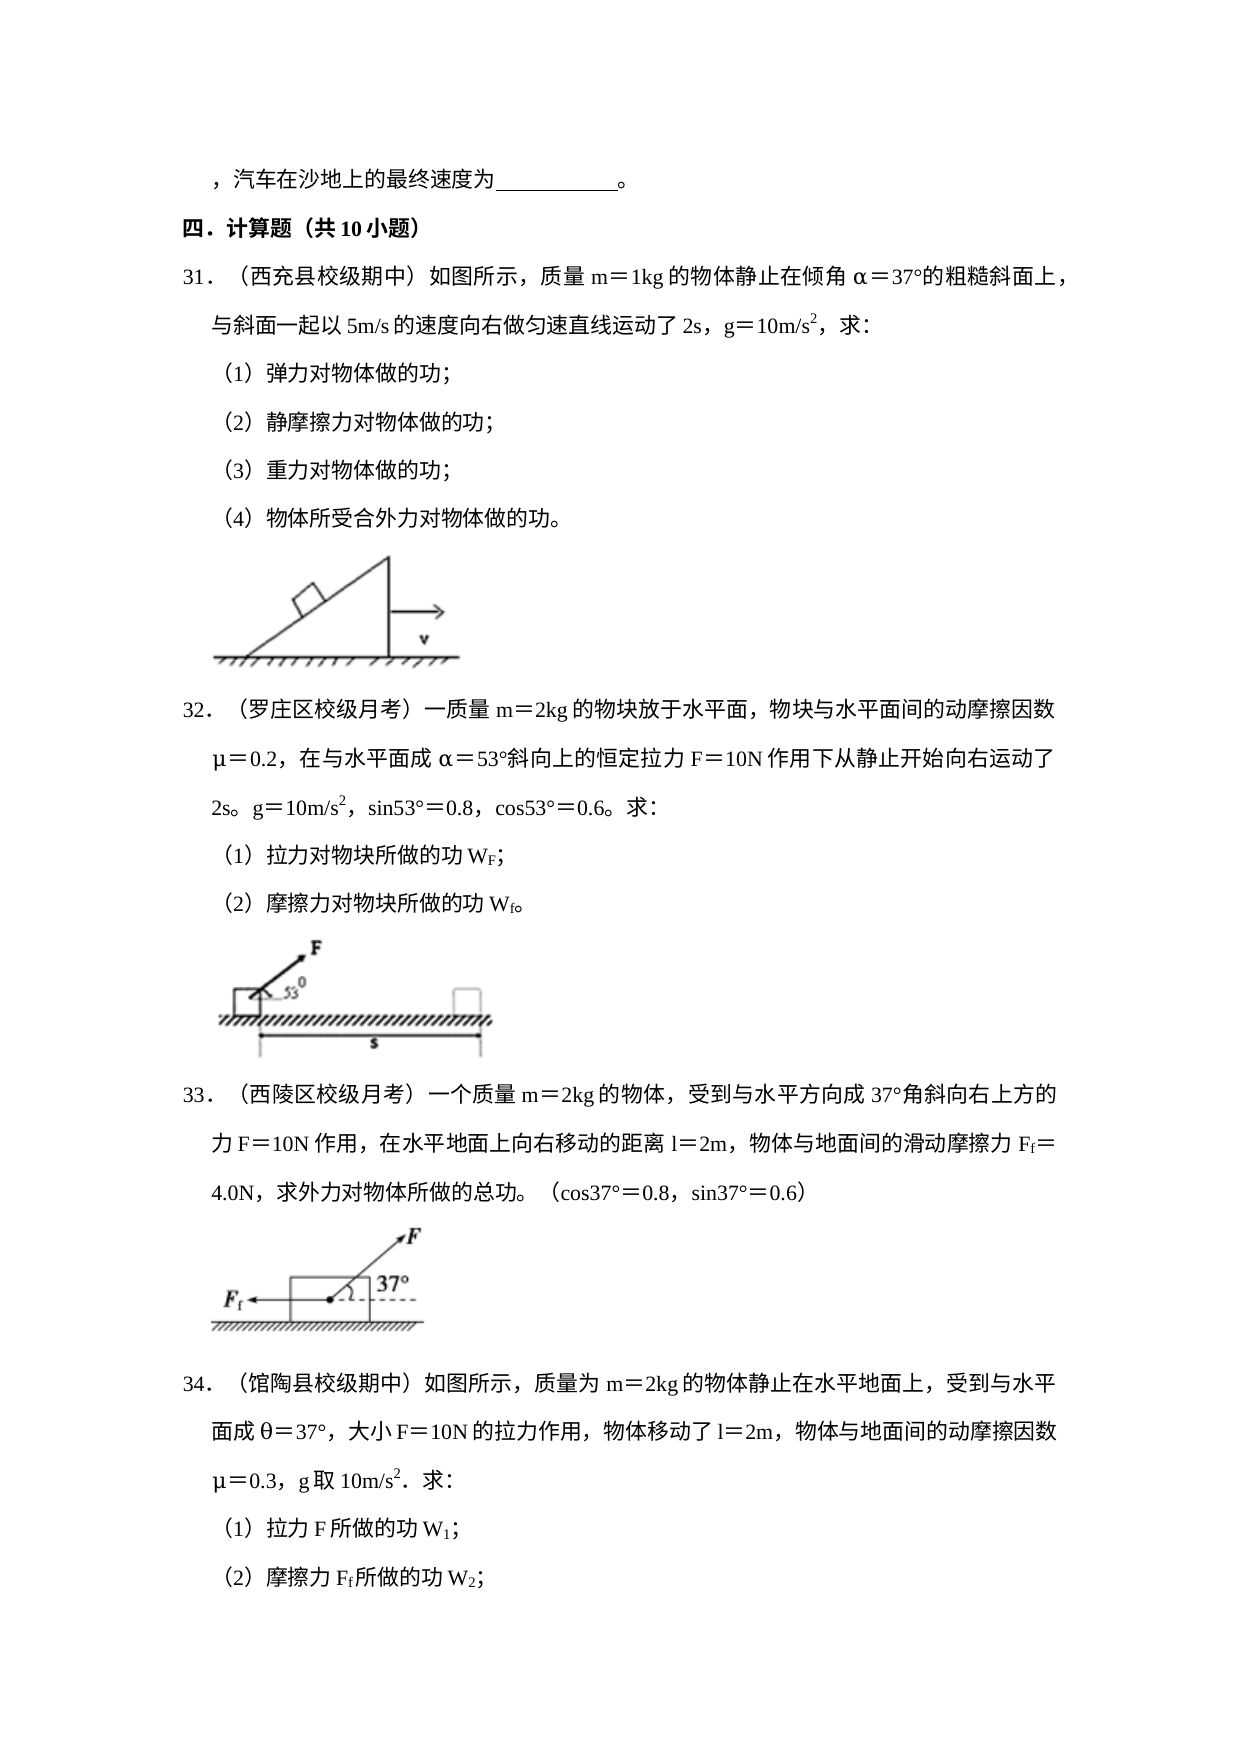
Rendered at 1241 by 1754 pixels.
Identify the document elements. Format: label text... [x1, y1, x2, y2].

text （3）重力对物体做的功； [211, 452, 1058, 485]
text （1）拉力F所做的功W1； [211, 1511, 1058, 1543]
text （2）静摩擦力对物体做的功； [211, 404, 1058, 437]
text 32．（罗庄区校级月考）一质量m＝2kg的物块放于水平面，物块与水平面间的动摩擦因数μ＝0.2，在与水平面成α＝53°斜向上的恒定拉力F＝10N作用下从静止开始向右运动了2s。g＝10m/s2，sin53°＝0.8，cos53°＝0.6。求： [183, 692, 1058, 822]
picture [211, 548, 466, 674]
text （1）拉力对物块所做的功WF； [211, 837, 1058, 870]
picture [211, 934, 499, 1063]
text （2）摩擦力对物块所做的功Wf。 [211, 886, 1058, 918]
text 34．（馆陶县校级期中）如图所示，质量为m＝2kg的物体静止在水平地面上，受到与水平面成θ＝37°，大小F＝10N的拉力作用，物体移动了l＝2m，物体与地面间的动摩擦因数μ＝0.3，g取10m/s2．求： [183, 1365, 1058, 1495]
picture [211, 1222, 429, 1336]
text 33．（西陵区校级月考）一个质量m＝2kg的物体，受到与水平方向成37°角斜向右上方的力F＝10N作用，在水平地面上向右移动的距离l＝2m，物体与地面间的滑动摩擦力Ff＝4.0N，求外力对物体所做的总功。（cos37°＝0.8，sin37°＝0.6） [183, 1077, 1058, 1207]
text （1）弹力对物体做的功； [211, 356, 1058, 388]
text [183, 162, 1058, 194]
text 四．计算题（共10小题） [183, 210, 1058, 243]
text （2）摩擦力Ff所做的功W2； [211, 1559, 1058, 1592]
text 31．（西充县校级期中）如图所示，质量m＝1kg的物体静止在倾角α＝37°的粗糙斜面上，与斜面一起以5m/s的速度向右做匀速直线运动了2s，g＝10m/s2，求： [183, 259, 1058, 340]
text （4）物体所受合外力对物体做的功。 [211, 501, 1058, 533]
